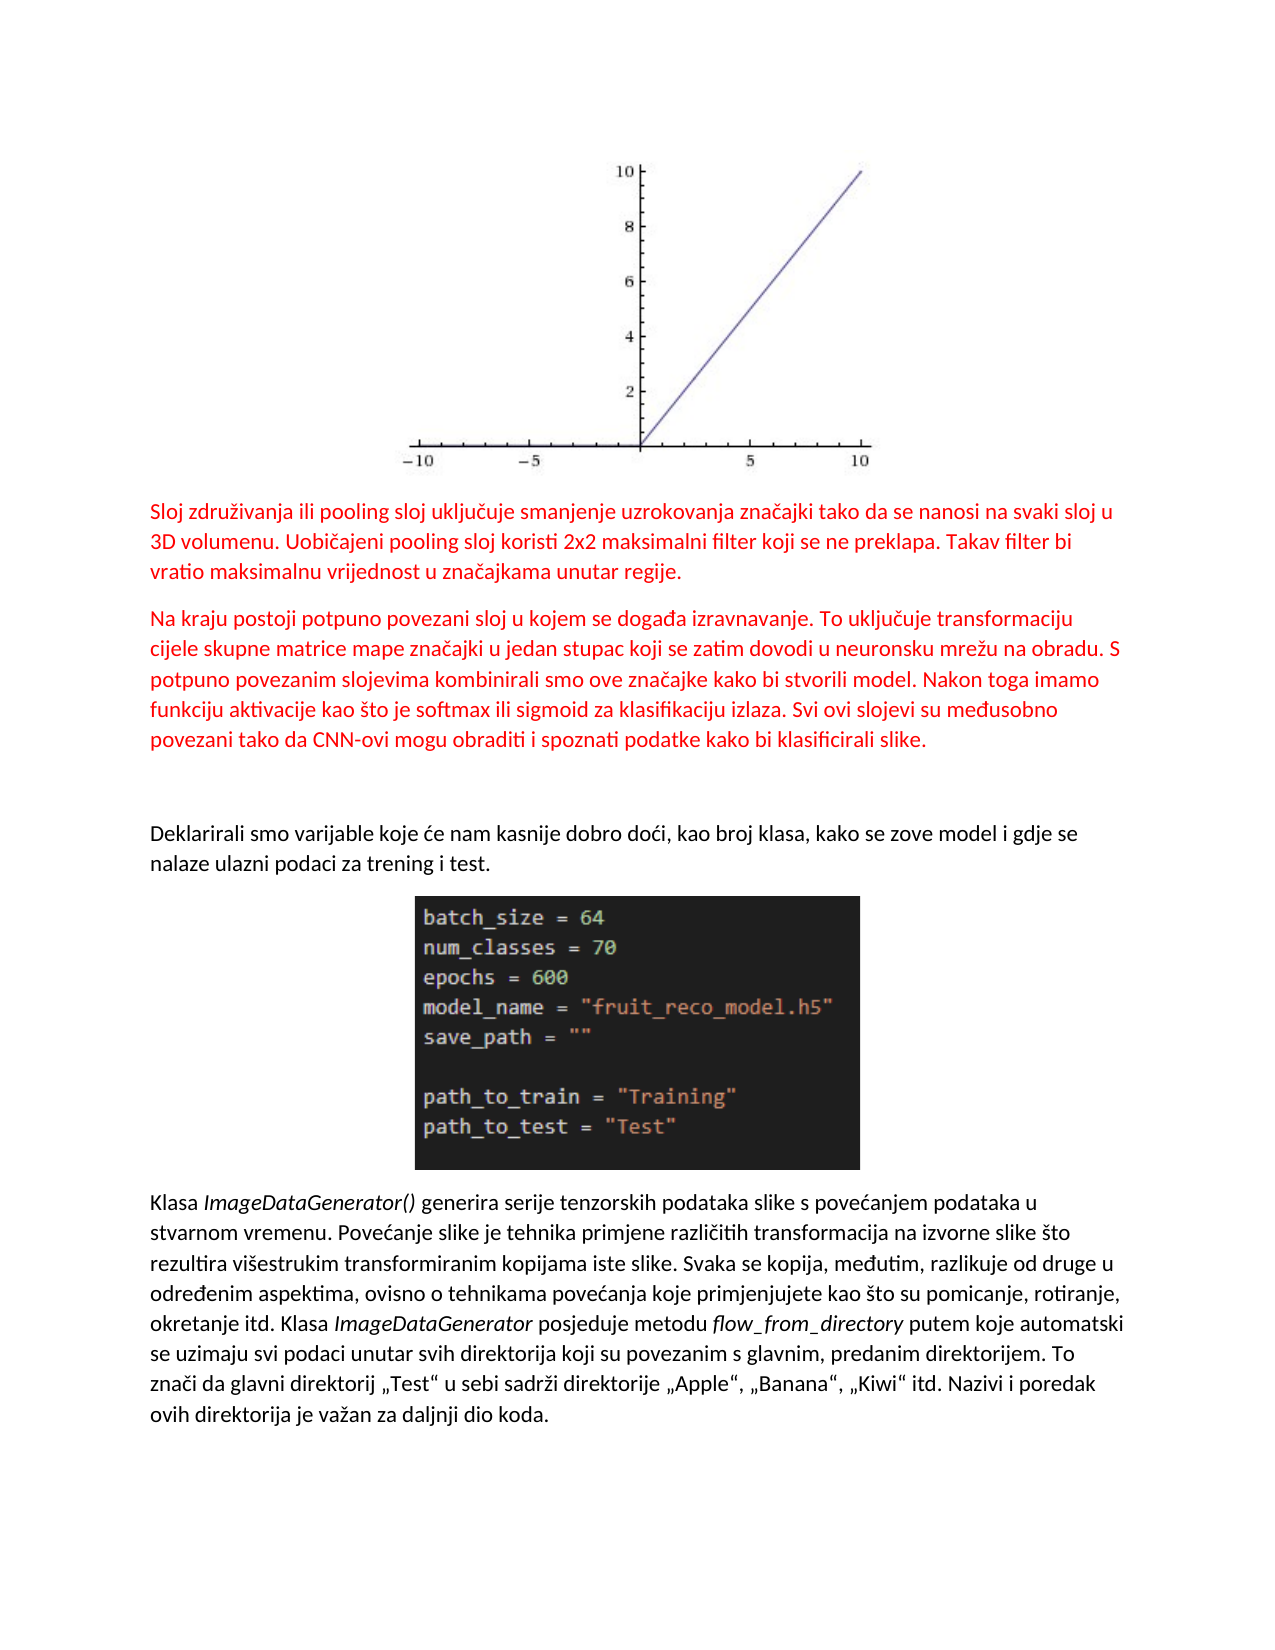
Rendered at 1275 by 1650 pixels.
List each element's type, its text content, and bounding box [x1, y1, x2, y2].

text Na kraju postoji potpuno povezani sloj u kojem se događa izravnavanje. To uključuje transformaciju cijele skupne matrice mape značajki u jedan stupac koji se zatim dovodi u neuronsku mrežu na obradu. S potpuno povezanim slojevima kombinirali smo ove značajke kako bi stvorili model. Nakon toga imamo funkciju aktivacije kao što je softmax ili sigmoid za klasifikaciju izlaza. Svi ovi slojevi su međusobno povezani tako da CNN-ovi mogu obraditi i spoznati podatke kako bi klasificirali slike. [150, 604, 1125, 753]
text Klasa ImageDataGenerator() generira serije tenzorskih podataka slike s povećanjem podataka u stvarnom vremenu. Povećanje slike je tehnika primjene različitih transformacija na izvorne slike što rezultira višestrukim transformiranim kopijama iste slike. Svaka se kopija, međutim, razlikuje od druge u određenim aspektima, ovisno o tehnikama povećanja koje primjenjujete kao što su pomicanje, rotiranje, okretanje itd. Klasa ImageDataGenerator posjeduje metodu flow_from_directory putem koje automatski se uzimaju svi podaci unutar svih direktorija koji su povezanim s glavnim, predanim direktorijem. To znači da glavni direktorij „Test“ u sebi sadrži direktorije „Apple“, „Banana“, „Kiwi“ itd. Nazivi i poredak ovih direktorija je važan za daljnji dio koda. [150, 1188, 1125, 1428]
text Deklarirali smo varijable koje će nam kasnije dobro doći, kao broj klasa, kako se zove model i gdje se nalaze ulazni podaci za trening i test. [150, 819, 1125, 877]
text Sloj združivanja ili pooling sloj uključuje smanjenje uzrokovanja značajki tako da se nanosi na svaki sloj u 3D volumenu. Uobičajeni pooling sloj koristi 2x2 maksimalni filter koji se ne preklapa. Takav filter bi vratio maksimalnu vrijednost u značajkama unutar regije. [150, 497, 1125, 585]
picture [414, 896, 861, 1170]
picture [394, 150, 881, 479]
